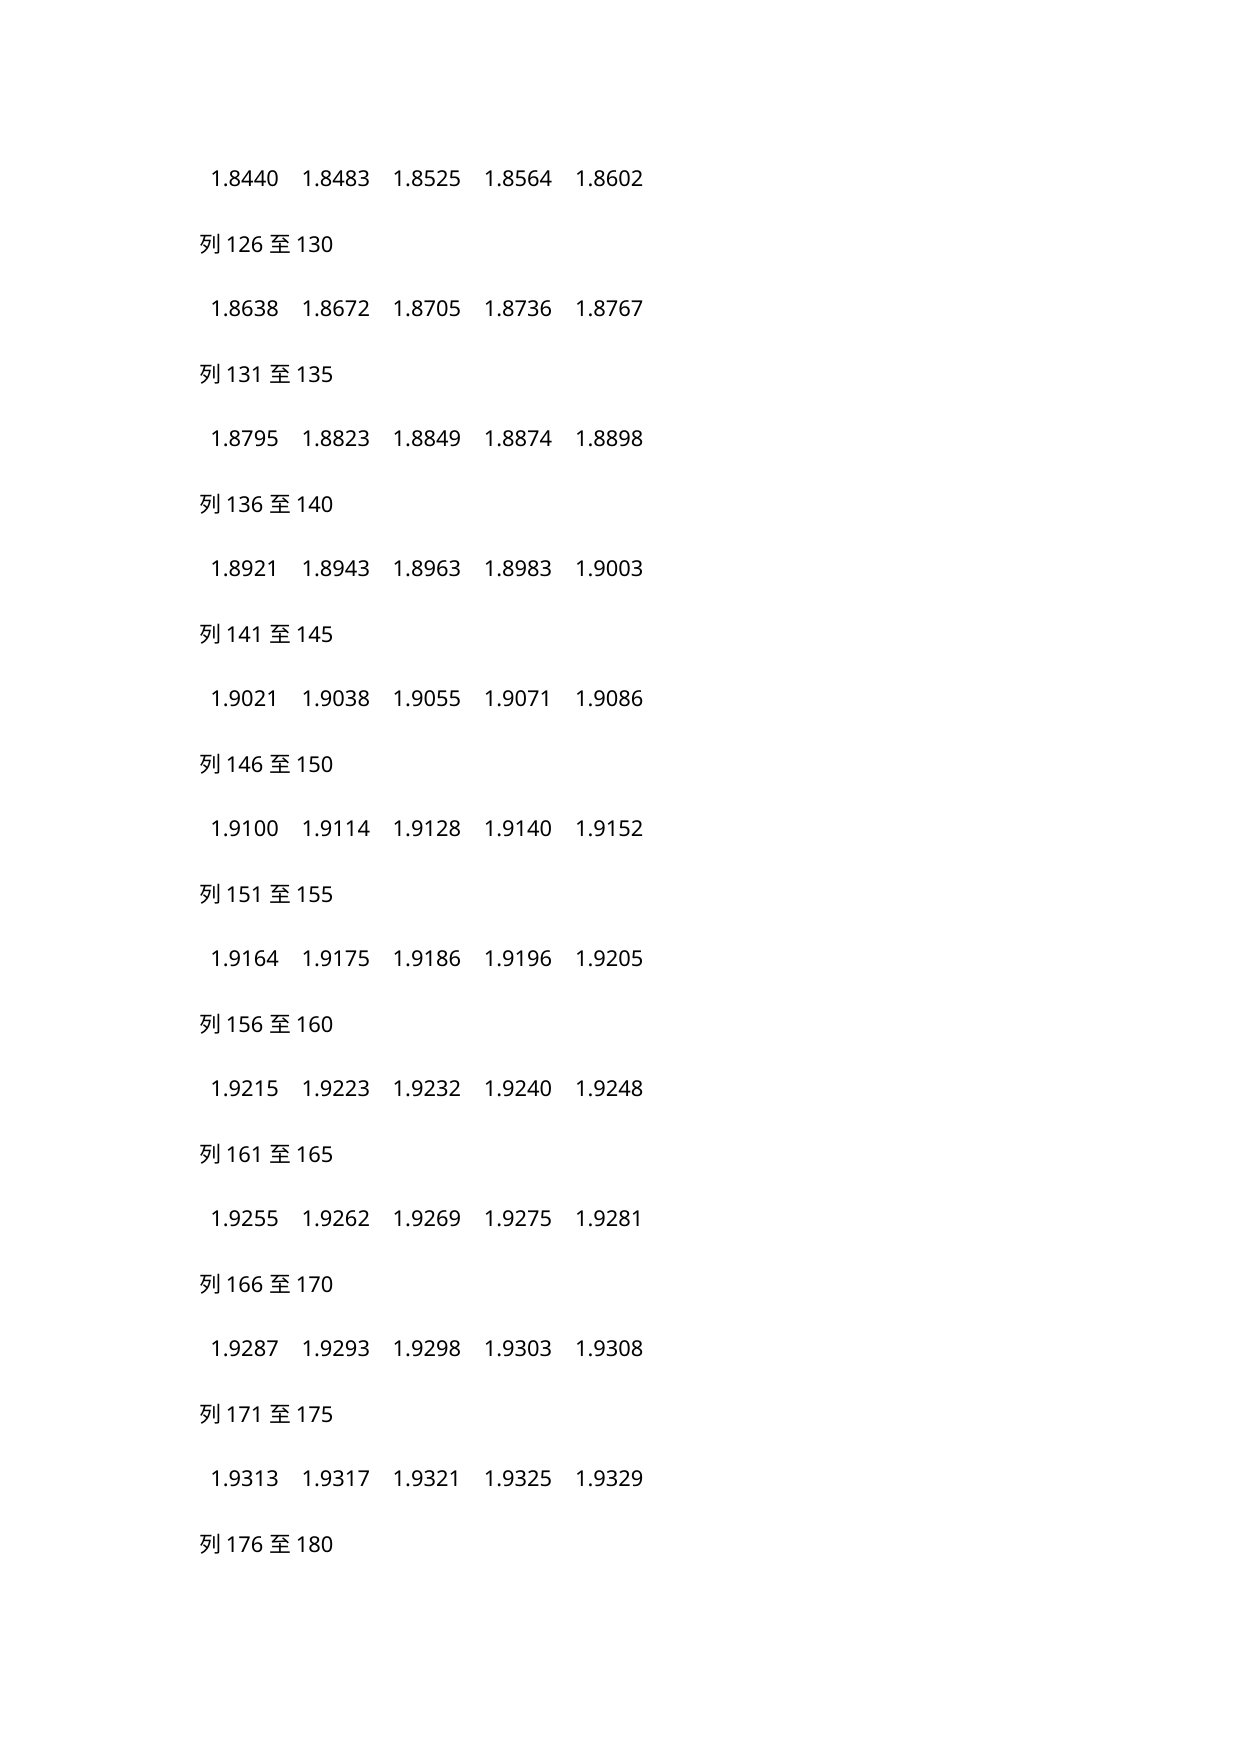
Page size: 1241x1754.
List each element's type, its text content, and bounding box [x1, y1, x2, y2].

text 1.8795 1.8823 1.8849 1.8874 1.8898 [187, 422, 1053, 454]
text 列 131 至 135 [187, 357, 1053, 389]
text 列 166 至 170 [187, 1267, 1053, 1299]
text 1.9100 1.9114 1.9128 1.9140 1.9152 [187, 812, 1053, 844]
text 列 136 至 140 [187, 487, 1053, 519]
text 1.9021 1.9038 1.9055 1.9071 1.9086 [187, 682, 1053, 714]
text 列 161 至 165 [187, 1137, 1053, 1169]
text 1.9215 1.9223 1.9232 1.9240 1.9248 [187, 1072, 1053, 1104]
text 列 171 至 175 [187, 1397, 1053, 1429]
text 列 151 至 155 [187, 877, 1053, 909]
text 列 126 至 130 [187, 227, 1053, 259]
text 1.9164 1.9175 1.9186 1.9196 1.9205 [187, 942, 1053, 974]
text 列 176 至 180 [187, 1527, 1053, 1559]
text 1.9287 1.9293 1.9298 1.9303 1.9308 [187, 1332, 1053, 1364]
text 列 156 至 160 [187, 1007, 1053, 1039]
text 1.8440 1.8483 1.8525 1.8564 1.8602 [187, 162, 1053, 194]
text 1.9313 1.9317 1.9321 1.9325 1.9329 [187, 1462, 1053, 1494]
text 列 146 至 150 [187, 747, 1053, 779]
text 列 141 至 145 [187, 617, 1053, 649]
text 1.8921 1.8943 1.8963 1.8983 1.9003 [187, 552, 1053, 584]
text 1.8638 1.8672 1.8705 1.8736 1.8767 [187, 292, 1053, 324]
text 1.9255 1.9262 1.9269 1.9275 1.9281 [187, 1202, 1053, 1234]
